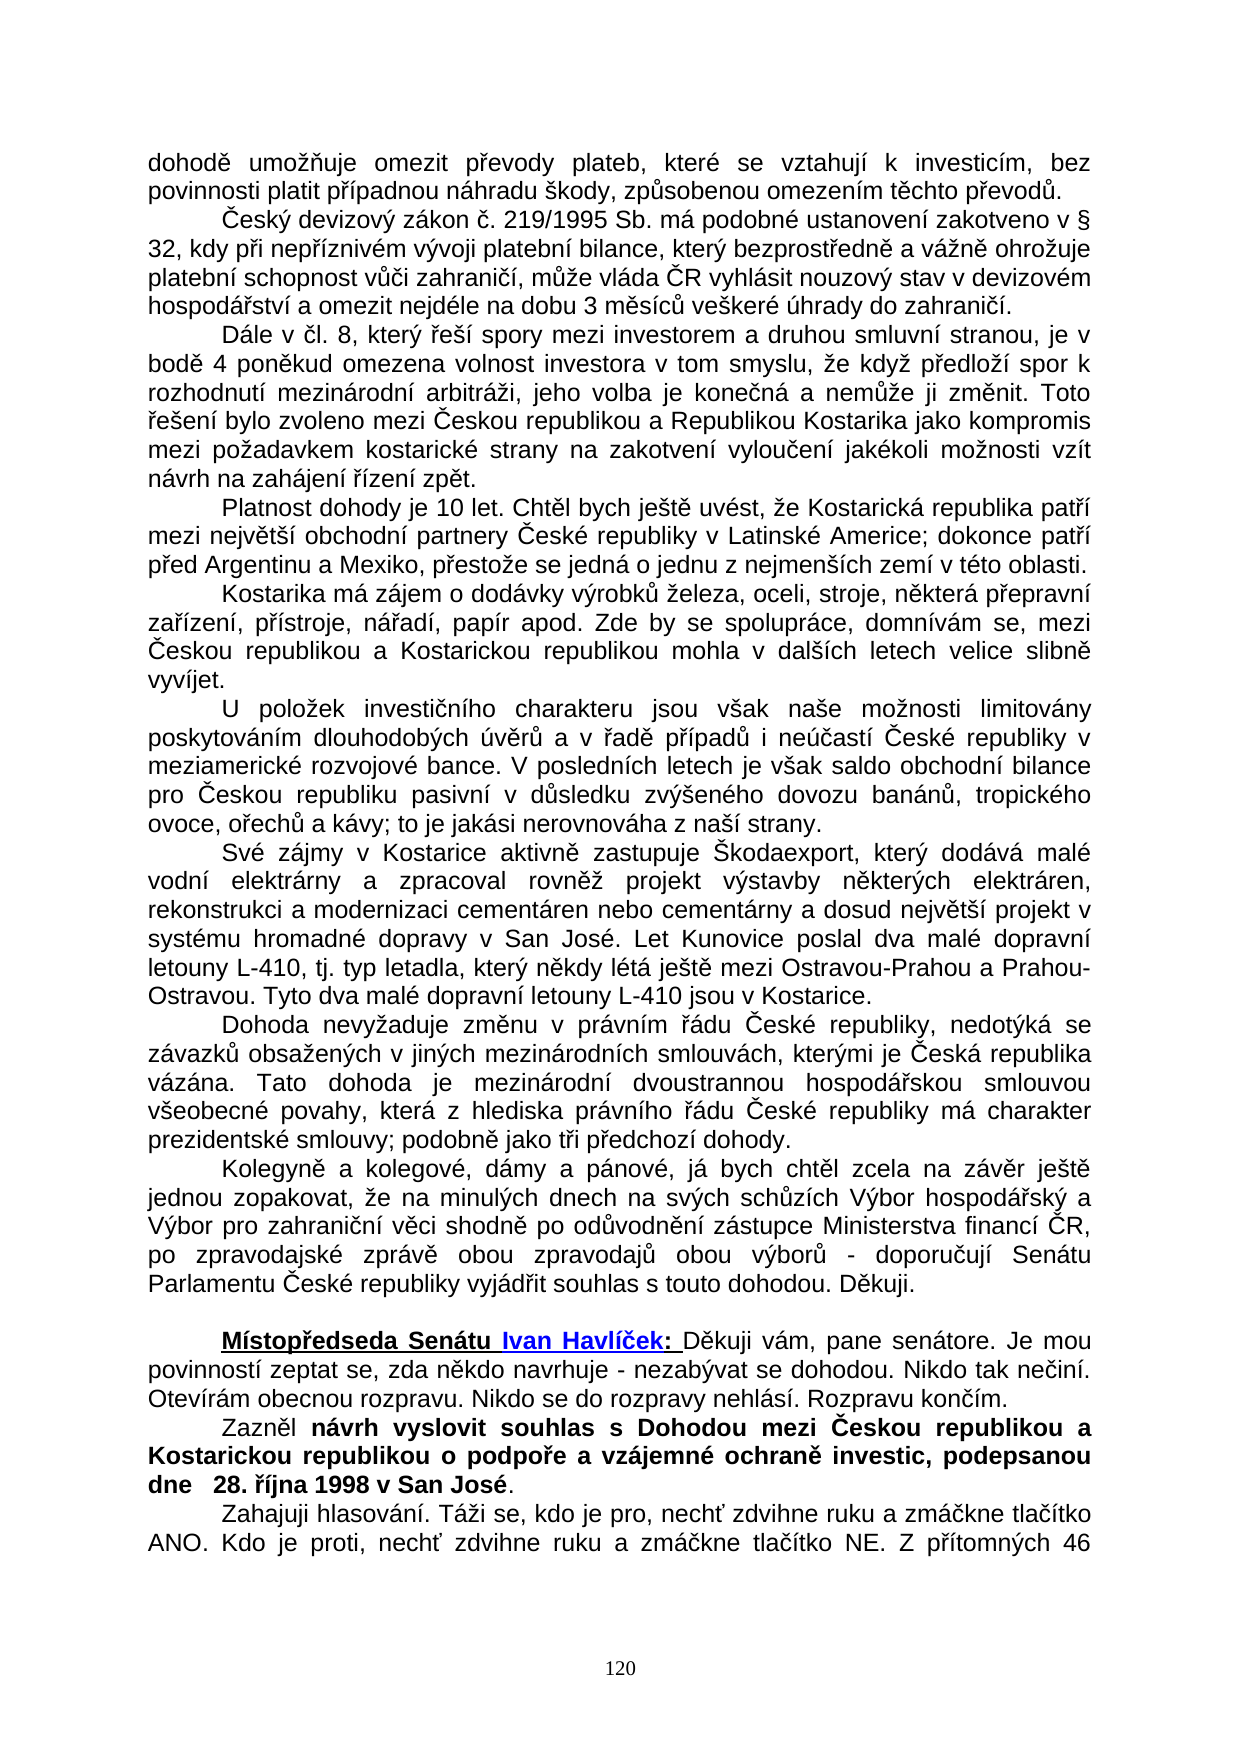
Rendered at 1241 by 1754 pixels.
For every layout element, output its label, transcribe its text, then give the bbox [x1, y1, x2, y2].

text Kolegyně a kolegové, dámy a pánové, já bych chtěl zcela na závěr ještě jednou zopakovat, že na minulých dnech na svých schůzích Výbor hospodářský a Výbor pro zahraniční věci shodně po odůvodnění zástupce Ministerstva financí ČR, po zpravodajské zprávě obou zpravodajů obou výborů - doporučují Senátu Parlamentu České republiky vyjádřit souhlas s touto dohodou. Děkuji. [148, 1154, 1093, 1298]
text Dále v čl. 8, který řeší spory mezi investorem a druhou smluvní stranou, je v bodě 4 poněkud omezena volnost investora v tom smyslu, že když předloží spor k rozhodnutí mezinárodní arbitráži, jeho volba je konečná a nemůže ji změnit. Toto řešení bylo zvoleno mezi Českou republikou a Republikou Kostarika jako kompromis mezi požadavkem kostarické strany na zakotvení vyloučení jakékoli možnosti vzít návrh na zahájení řízení zpět. [148, 320, 1093, 493]
text Své zájmy v Kostarice aktivně zastupuje Škodaexport, který dodává malé vodní elektrárny a zpracoval rovněž projekt výstavby některých elektráren, rekonstrukci a modernizaci cementáren nebo cementárny a dosud největší projekt v systému hromadné dopravy v San José. Let Kunovice poslal dva malé dopravní letouny L-410, tj. typ letadla, který někdy létá ještě mezi Ostravou-Prahou a Prahou-Ostravou. Tyto dva malé dopravní letouny L-410 jsou v Kostarice. [148, 838, 1093, 1010]
text Kostarika má zájem o dodávky výrobků železa, oceli, stroje, některá přepravní zařízení, přístroje, nářadí, papír apod. Zde by se spolupráce, domnívám se, mezi Českou republikou a Kostarickou republikou mohla v dalších letech velice slibně vyvíjet. [148, 579, 1093, 694]
text Platnost dohody je 10 let. Chtěl bych ještě uvést, že Kostarická republika patří mezi největší obchodní partnery České republiky v Latinské Americe; dokonce patří před Argentinu a Mexiko, přestože se jedná o jednu z nejmenších zemí v této oblasti. [148, 493, 1093, 579]
text Dohoda nevyžaduje změnu v právním řádu České republiky, nedotýká se závazků obsažených v jiných mezinárodních smlouvách, kterými je Česká republika vázána. Tato dohoda je mezinárodní dvoustrannou hospodářskou smlouvou všeobecné povahy, která z hlediska právního řádu České republiky má charakter prezidentské smlouvy; podobně jako tři předchozí dohody. [148, 1010, 1093, 1154]
text U položek investičního charakteru jsou však naše možnosti limitovány poskytováním dlouhodobých úvěrů a v řadě případů i neúčastí České republiky v meziamerické rozvojové bance. V posledních letech je však saldo obchodní bilance pro Českou republiku pasivní v důsledku zvýšeného dovozu banánů, tropického ovoce, ořechů a kávy; to je jakási nerovnováha z naší strany. [148, 694, 1093, 838]
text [148, 1499, 1093, 1556]
text Místopředseda Senátu Ivan Havlíček: Děkuji vám, pane senátore. Je mou povinností zeptat se, zda někdo navrhuje - nezabývat se dohodou. Nikdo tak nečiní. Otevírám obecnou rozpravu. Nikdo se do rozpravy nehlásí. Rozpravu končím. [148, 1326, 1093, 1413]
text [148, 148, 1093, 205]
text Český devizový zákon č. 219/1995 Sb. má podobné ustanovení zakotveno v § 32, kdy při nepříznivém vývoji platební bilance, který bezprostředně a vážně ohrožuje platební schopnost vůči zahraničí, může vláda ČR vyhlásit nouzový stav v devizovém hospodářství a omezit nejdéle na dobu 3 měsíců veškeré úhrady do zahraničí. [148, 205, 1093, 320]
text Zazněl návrh vyslovit souhlas s Dohodou mezi Českou republikou a Kostarickou republikou o podpoře a vzájemné ochraně investic, podepsanou dne 28. října 1998 v San José. [148, 1413, 1093, 1499]
